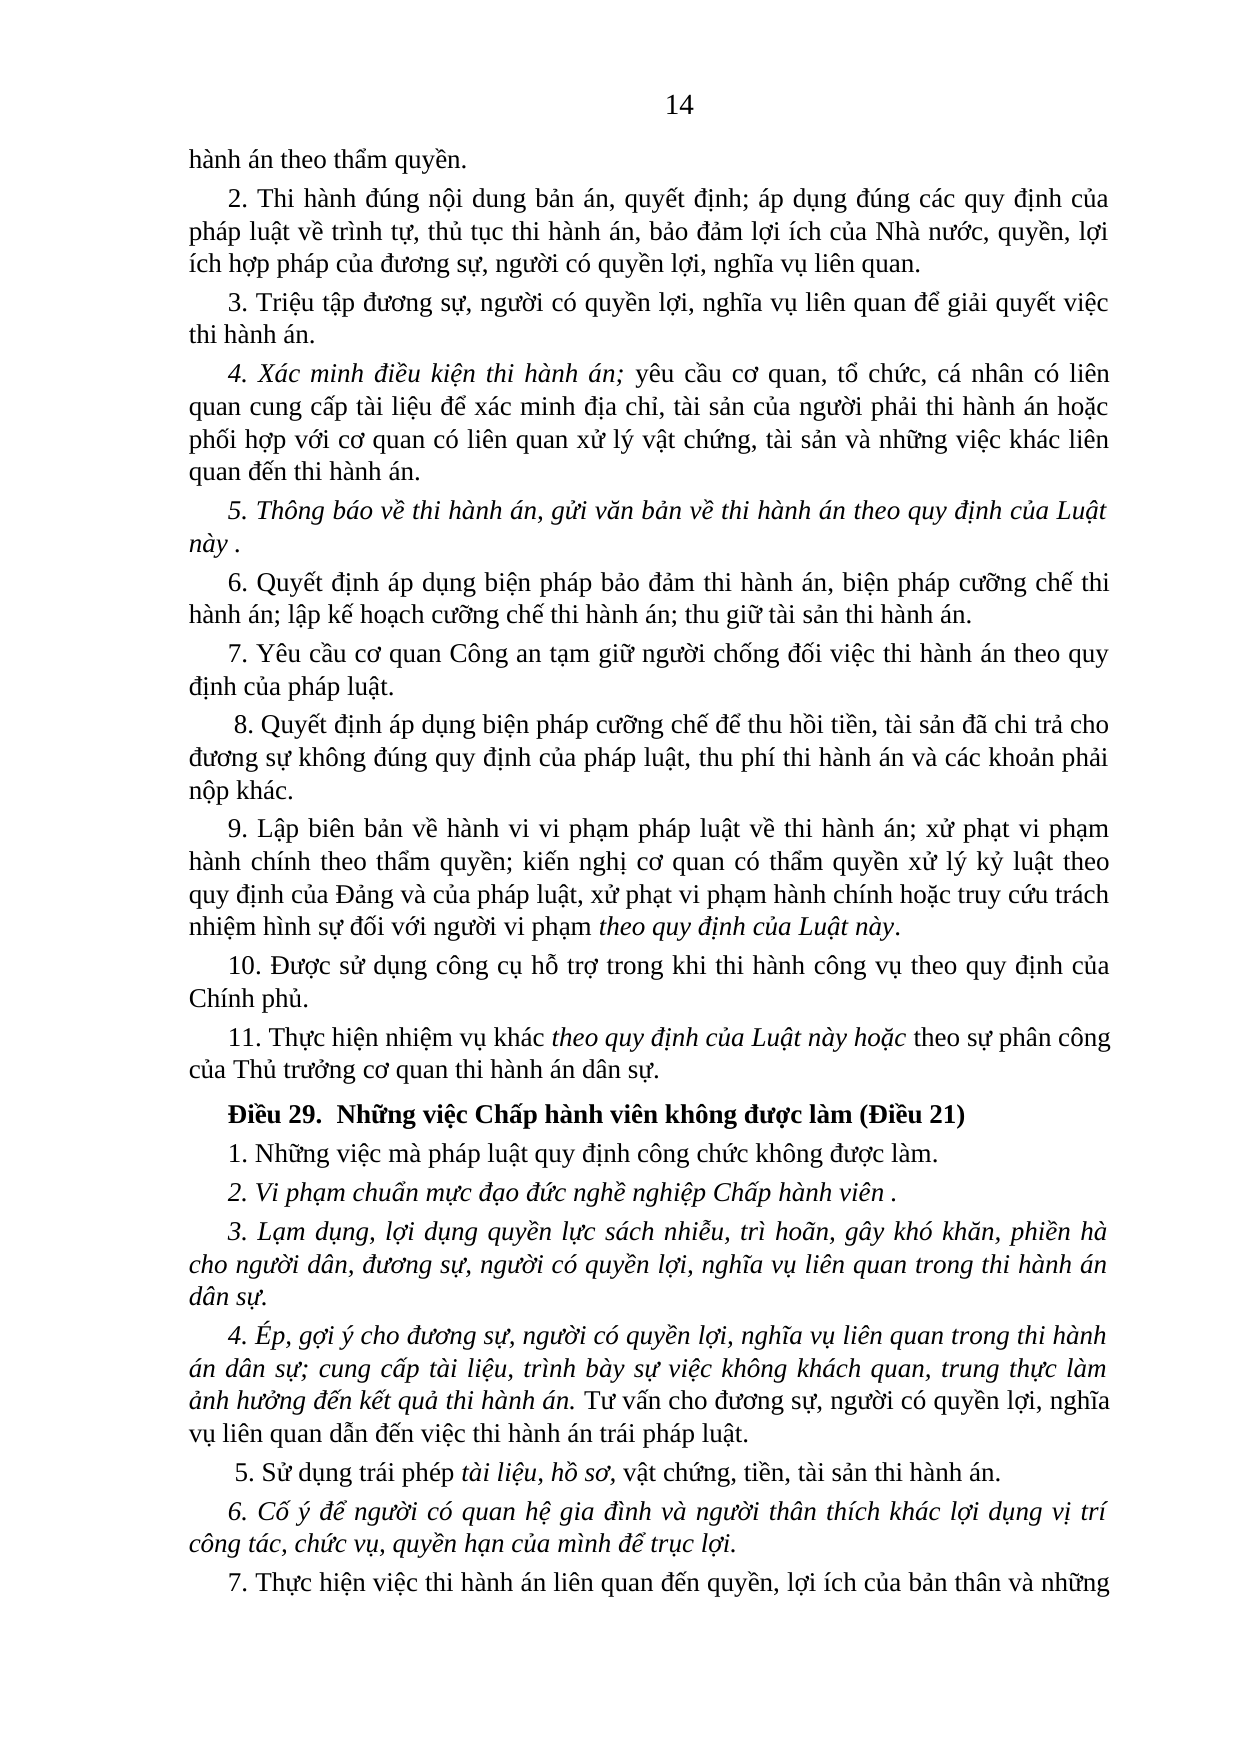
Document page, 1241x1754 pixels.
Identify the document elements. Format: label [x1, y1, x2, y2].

table_cell [177, 1093, 1122, 1597]
table_cell [177, 137, 1122, 1092]
